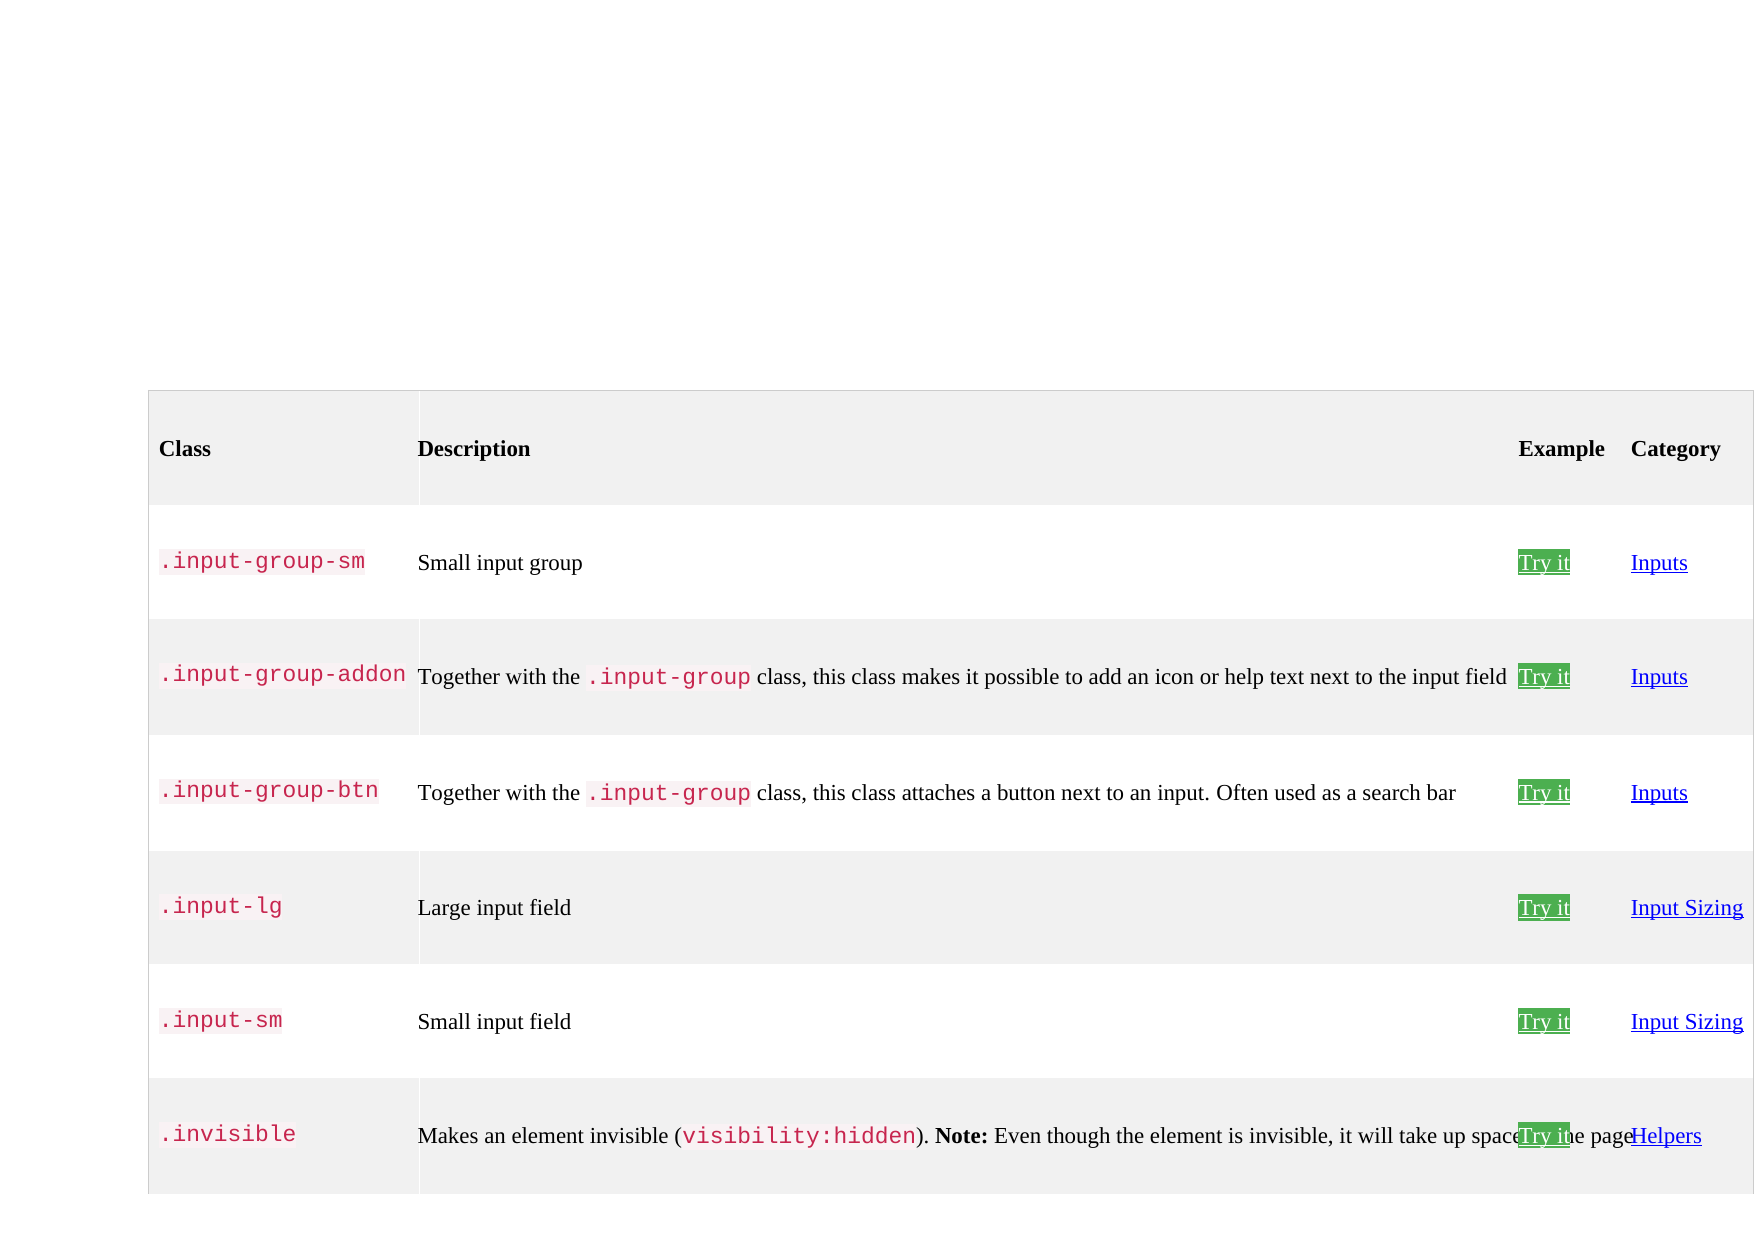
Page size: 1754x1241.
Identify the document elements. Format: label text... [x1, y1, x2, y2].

table_cell Makes an element invisible (visibility:hidden). Note: Even though the element is invisible, it will take up space on the page [420, 1078, 1521, 1194]
table_cell Small input group [420, 505, 1521, 619]
table_cell Together with the .input-group class, this class makes it possible to add an icon or help text next to the input field [420, 619, 1521, 735]
table_cell .input-group-sm [149, 505, 419, 619]
table_cell Large input field [420, 851, 1521, 964]
table_cell Try it [1521, 735, 1633, 851]
table_cell .input-lg [149, 851, 419, 964]
table_cell Together with the .input-group class, this class attaches a button next to an input. Often used as a search bar [420, 735, 1521, 851]
table_cell Try it [1521, 505, 1633, 619]
table_cell Try it [1521, 964, 1633, 1078]
table_cell .input-group-btn [149, 735, 419, 851]
table_cell Try it [1521, 619, 1633, 735]
table_cell Input Sizing [1633, 964, 1753, 1078]
table_cell Inputs [1633, 505, 1753, 619]
table_cell Helpers [1633, 1078, 1753, 1194]
table_cell Inputs [1633, 735, 1753, 851]
table_cell .input-group-addon [149, 619, 419, 735]
table_cell Inputs [1633, 619, 1753, 735]
table_cell .input-sm [149, 964, 419, 1078]
table_header Example [1521, 391, 1633, 505]
table_header Category [1633, 391, 1753, 505]
table_cell Small input field [420, 964, 1521, 1078]
table_cell Try it [1521, 1078, 1633, 1194]
table_cell Input Sizing [1633, 851, 1753, 964]
table_cell Try it [1521, 851, 1633, 964]
table_header Class [149, 391, 419, 505]
table_cell .invisible [149, 1078, 419, 1194]
table_header Description [420, 391, 1521, 505]
